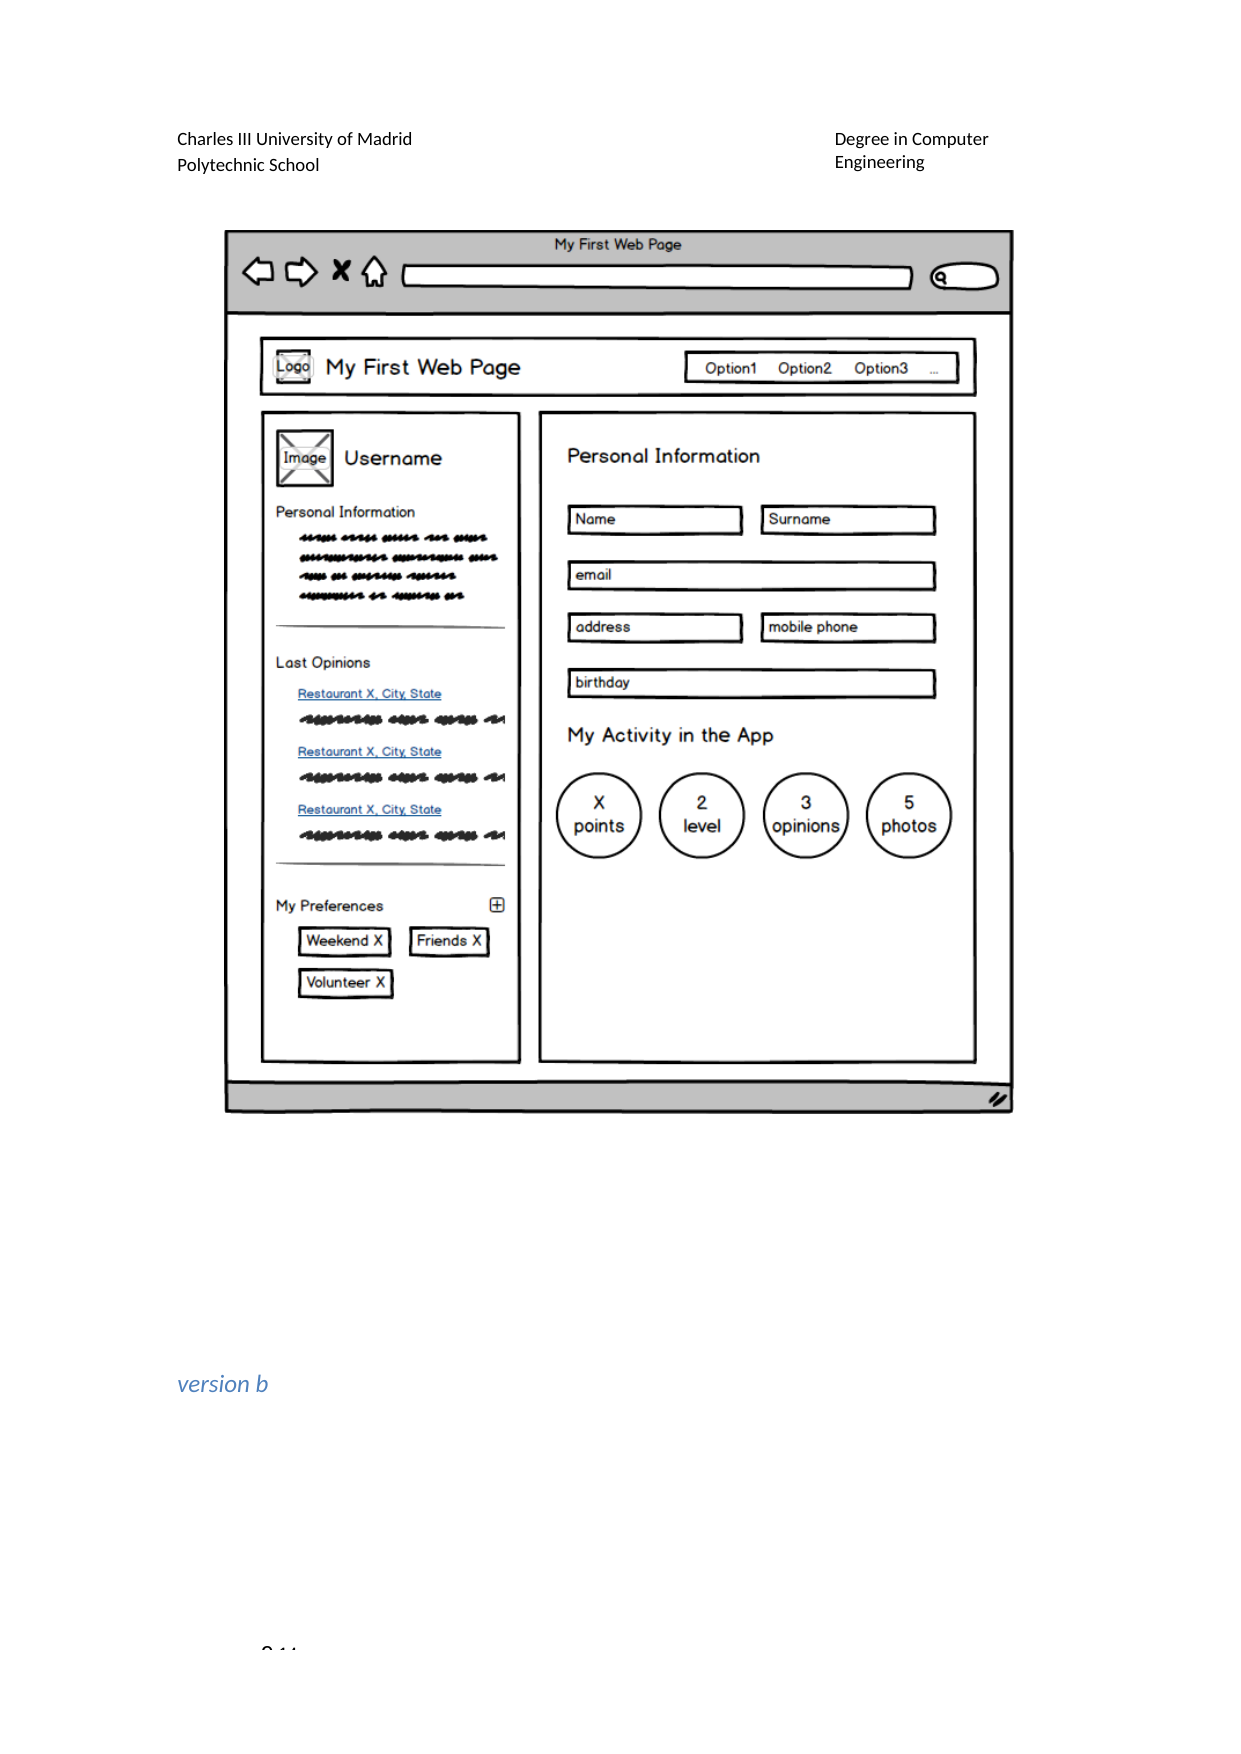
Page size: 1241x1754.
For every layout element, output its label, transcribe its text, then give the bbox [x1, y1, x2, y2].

picture [224, 230, 1014, 1114]
text version b [177, 1368, 1076, 1399]
